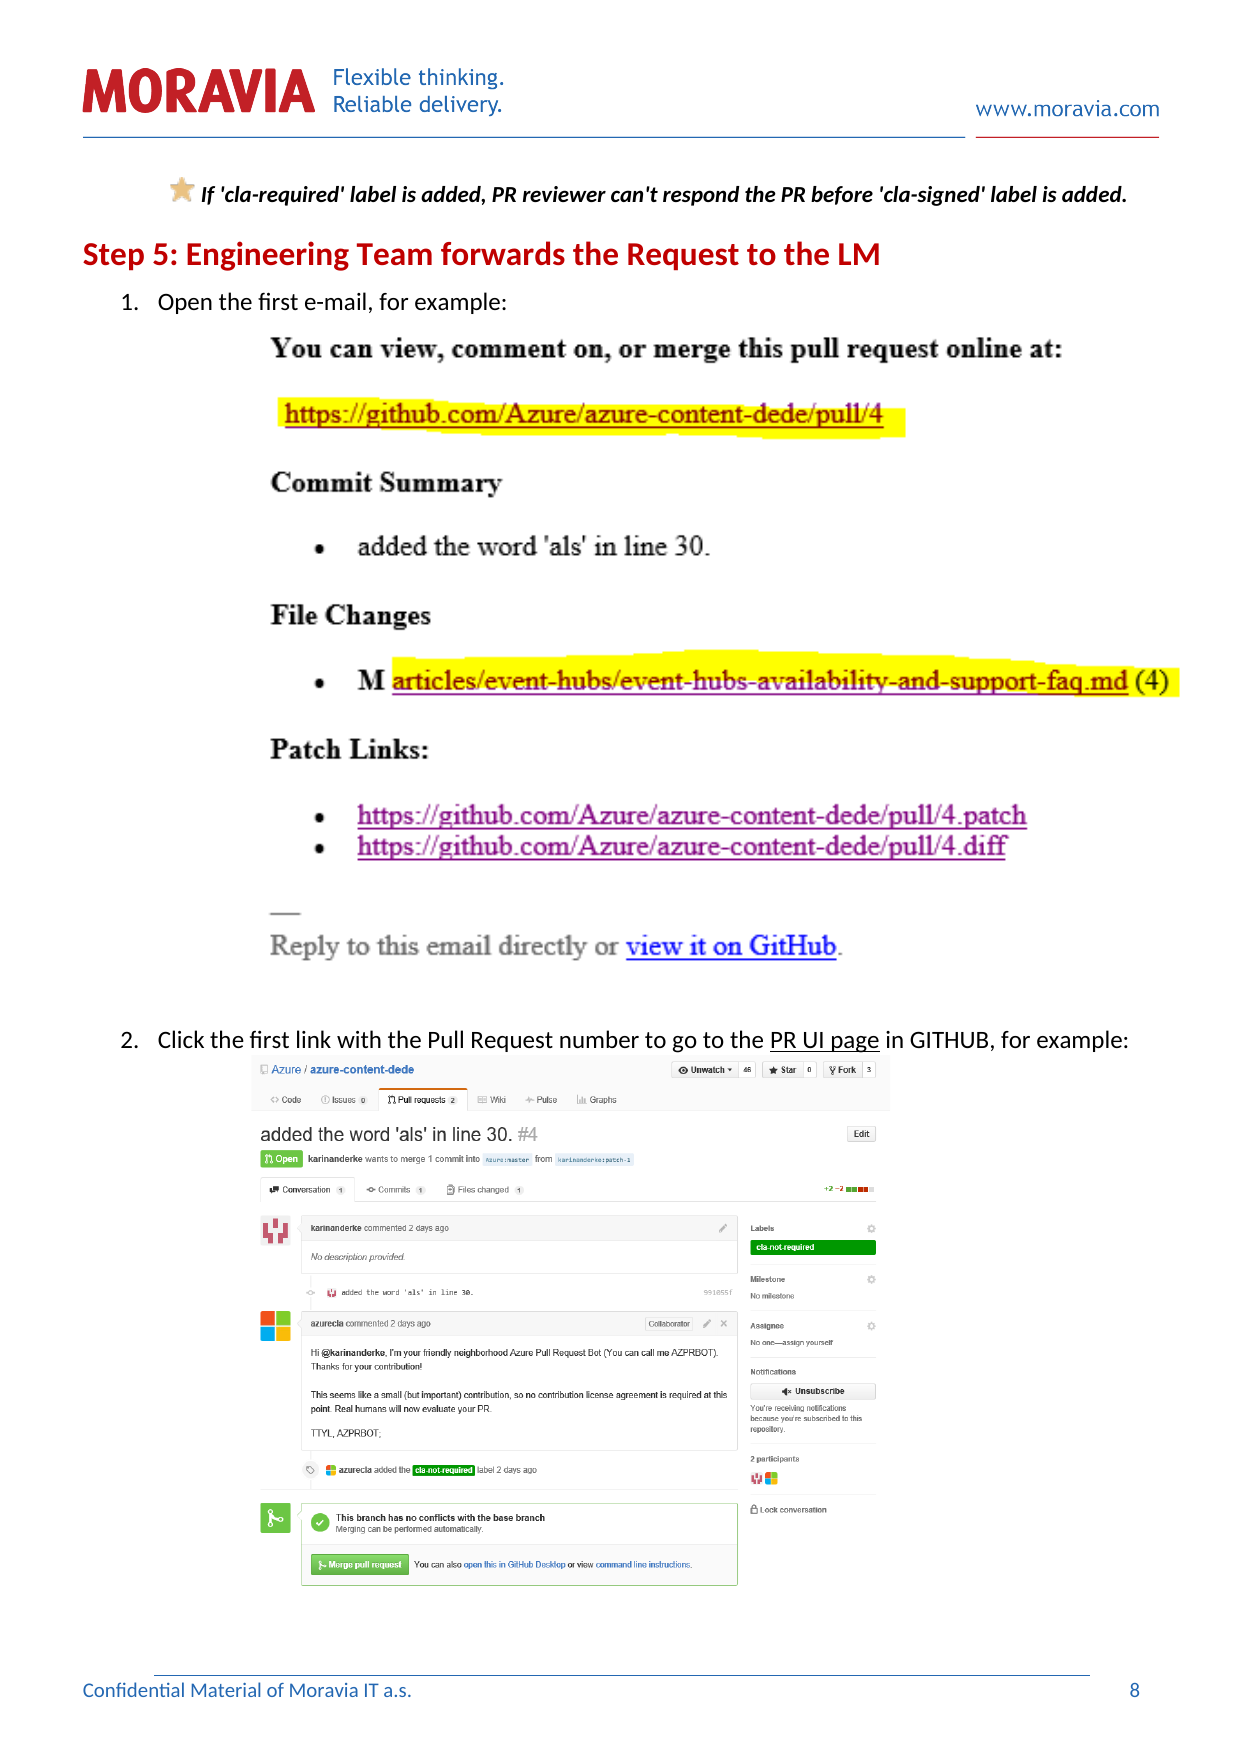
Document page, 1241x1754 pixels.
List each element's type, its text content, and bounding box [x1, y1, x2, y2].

subtitle Step 5: Engineering Team forwards the Request to the LM [83, 233, 1157, 274]
list Open the first e-mail, for example: [120, 286, 1157, 317]
picture [251, 1055, 891, 1593]
picture [170, 177, 196, 203]
picture [82, 68, 1160, 138]
text If 'cla-required' label is added, PR reviewer can't respond the PR before 'cla-signed' label is added. [170, 177, 1157, 208]
picture [251, 316, 1189, 997]
list Click the first link with the Pull Request number to go to the PR UI page in GITHUB, for example: [120, 1025, 1157, 1055]
